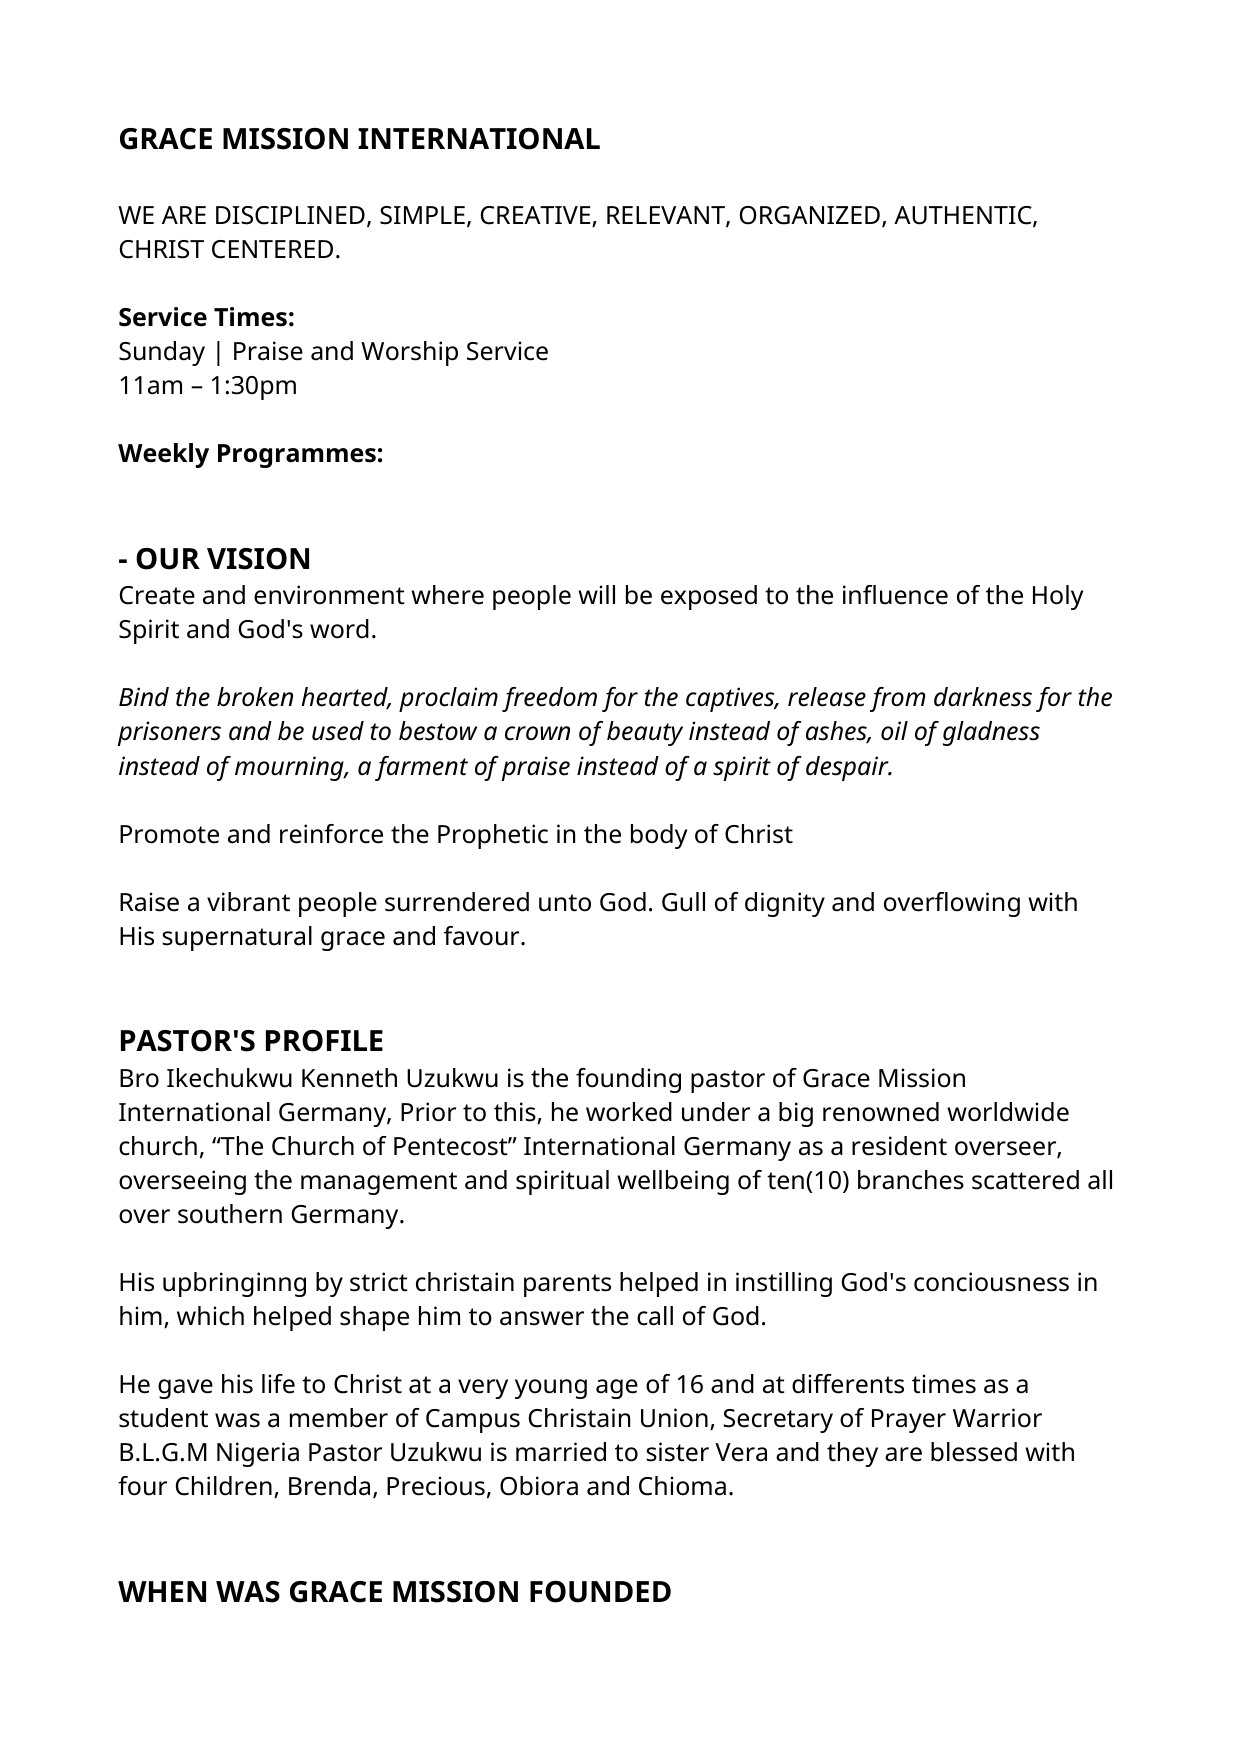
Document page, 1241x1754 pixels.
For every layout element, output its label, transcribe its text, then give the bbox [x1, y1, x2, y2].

text Promote and reinforce the Prophetic in the body of Christ [118, 816, 1122, 850]
text Service Times: [118, 300, 1122, 334]
text GRACE MISSION INTERNATIONAL [118, 118, 1122, 158]
text Sunday | Praise and Worship Service [118, 334, 1122, 368]
text PASTOR'S PROFILE [118, 1021, 1122, 1060]
text WE ARE DISCIPLINED, SIMPLE, CREATIVE, RELEVANT, ORGANIZED, AUTHENTIC, CHRIST CENTERED. [118, 197, 1122, 266]
text 11am – 1:30pm [118, 368, 1122, 402]
text He gave his life to Christ at a very young age of 16 and at differents times as a student was a member of Campus Christain Union, Secretary of Prayer Warrior B.L.G.M Nigeria Pastor Uzukwu is married to sister Vera and they are blessed with four Children, Brenda, Precious, Obiora and Chioma. [118, 1367, 1122, 1503]
text Create and environment where people will be exposed to the influence of the Holy Spirit and God's word. [118, 578, 1122, 646]
text His upbringinng by strict christain parents helped in instilling God's conciousness in him, which helped shape him to answer the call of God. [118, 1265, 1122, 1333]
text Bro Ikechukwu Kenneth Uzukwu is the founding pastor of Grace Mission International Germany, Prior to this, he worked under a big renowned worldwide church, “The Church of Pentecost” International Germany as a resident overseer, overseeing the management and spiritual wellbeing of ten(10) branches scattered all over southern Germany. [118, 1060, 1122, 1231]
text WHEN WAS GRACE MISSION FOUNDED [118, 1571, 1122, 1611]
text Weekly Programmes: [118, 436, 1122, 470]
text - OUR VISION [118, 538, 1122, 578]
text Bind the broken hearted, proclaim freedom for the captives, release from darkness for the prisoners and be used to bestow a crown of beauty instead of ashes, oil of gladness instead of mourning, a farment of praise instead of a spirit of despair. [118, 680, 1122, 782]
text Raise a vibrant people surrendered unto God. Gull of dignity and overflowing with His supernatural grace and favour. [118, 884, 1122, 952]
